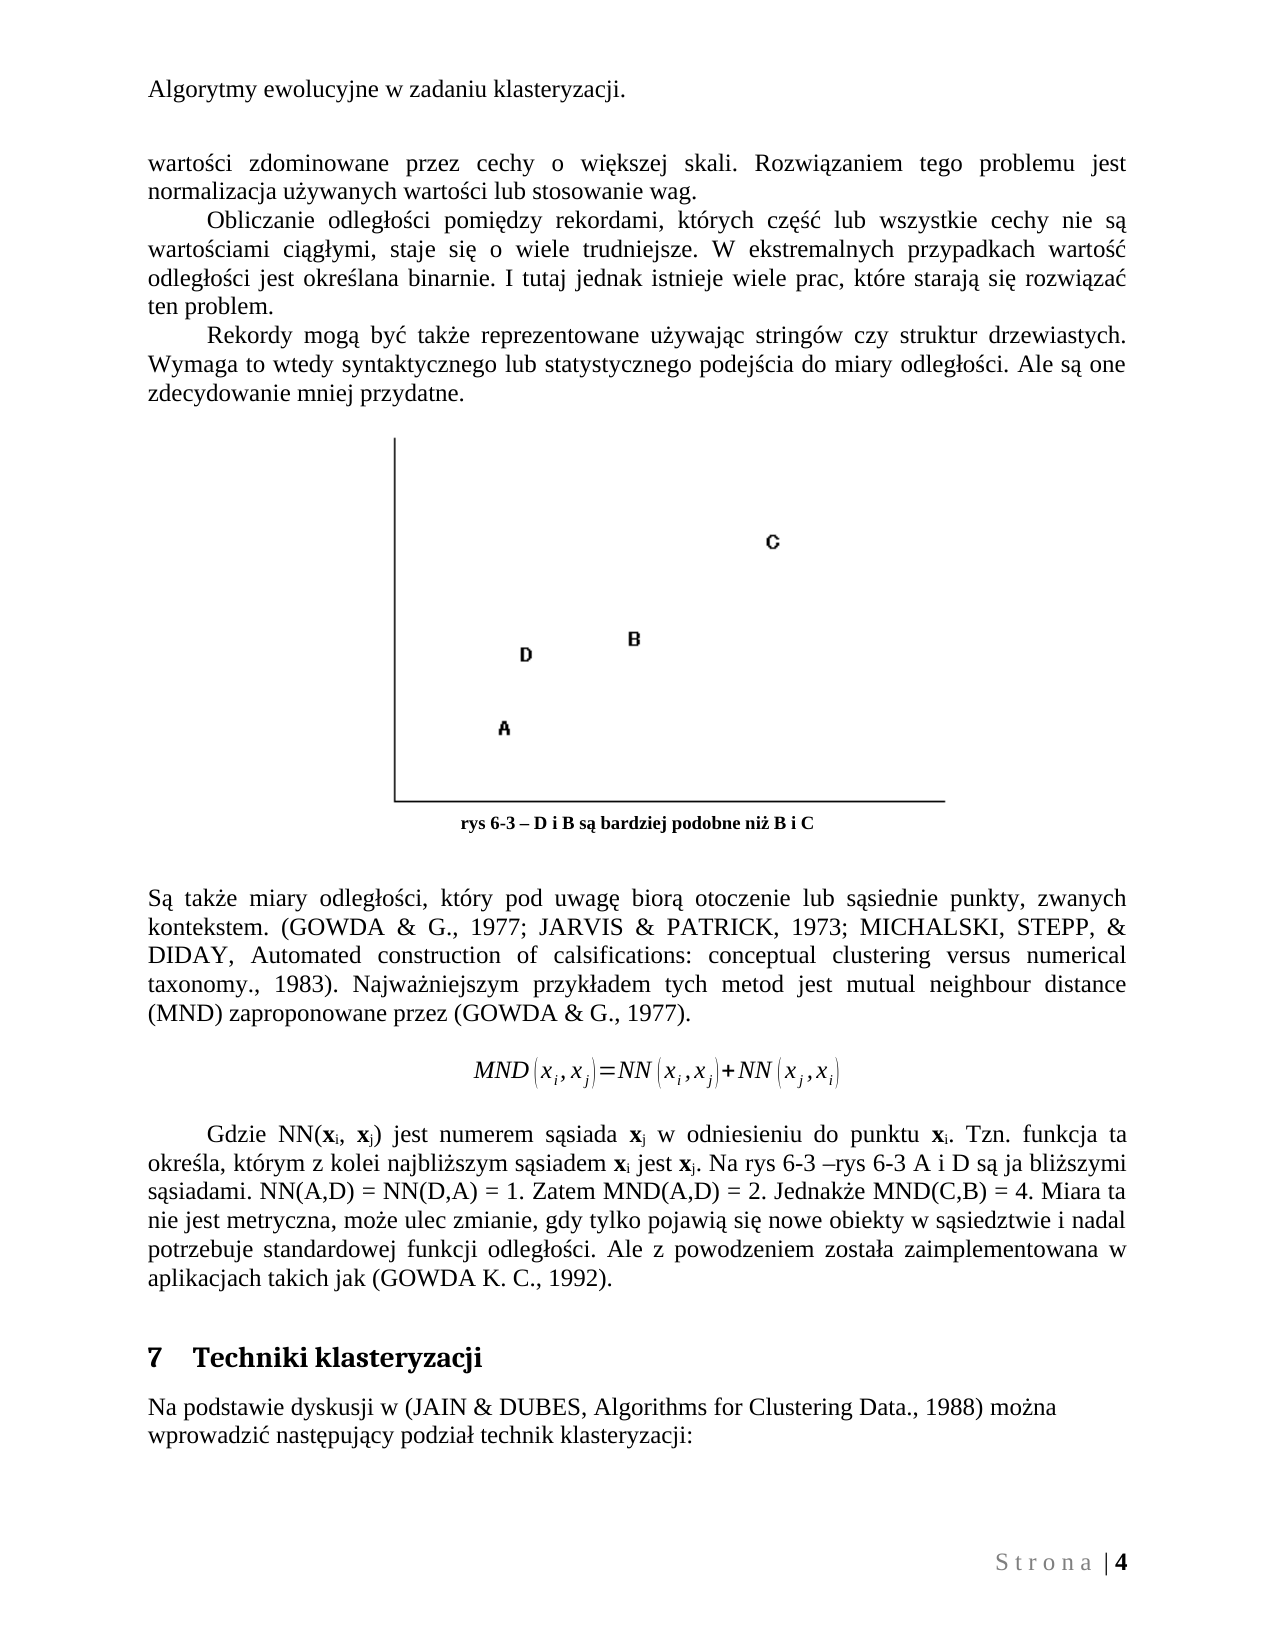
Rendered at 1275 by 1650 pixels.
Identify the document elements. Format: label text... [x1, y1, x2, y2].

text Na podstawie dyskusji w można wprowadzić następujący podział technik klasteryzacji: [148, 1392, 1127, 1449]
subtitle Techniki klasteryzacji [148, 1341, 1127, 1375]
text Rekordy mogą być także reprezentowane używając stringów czy struktur drzewiastych. Wymaga to wtedy syntaktycznego lub statystycznego podejścia do miary odległości. Ale są one zdecydowanie mniej przydatne. [148, 320, 1127, 406]
picture [388, 435, 947, 812]
text Są także miary odległości, który pod uwagę biorą otoczenie lub sąsiednie punkty, zwanych kontekstem.. Najważniejszym przykładem tych metod jest mutual neighbour distance (MND) zaproponowane przez . [148, 883, 1127, 1027]
